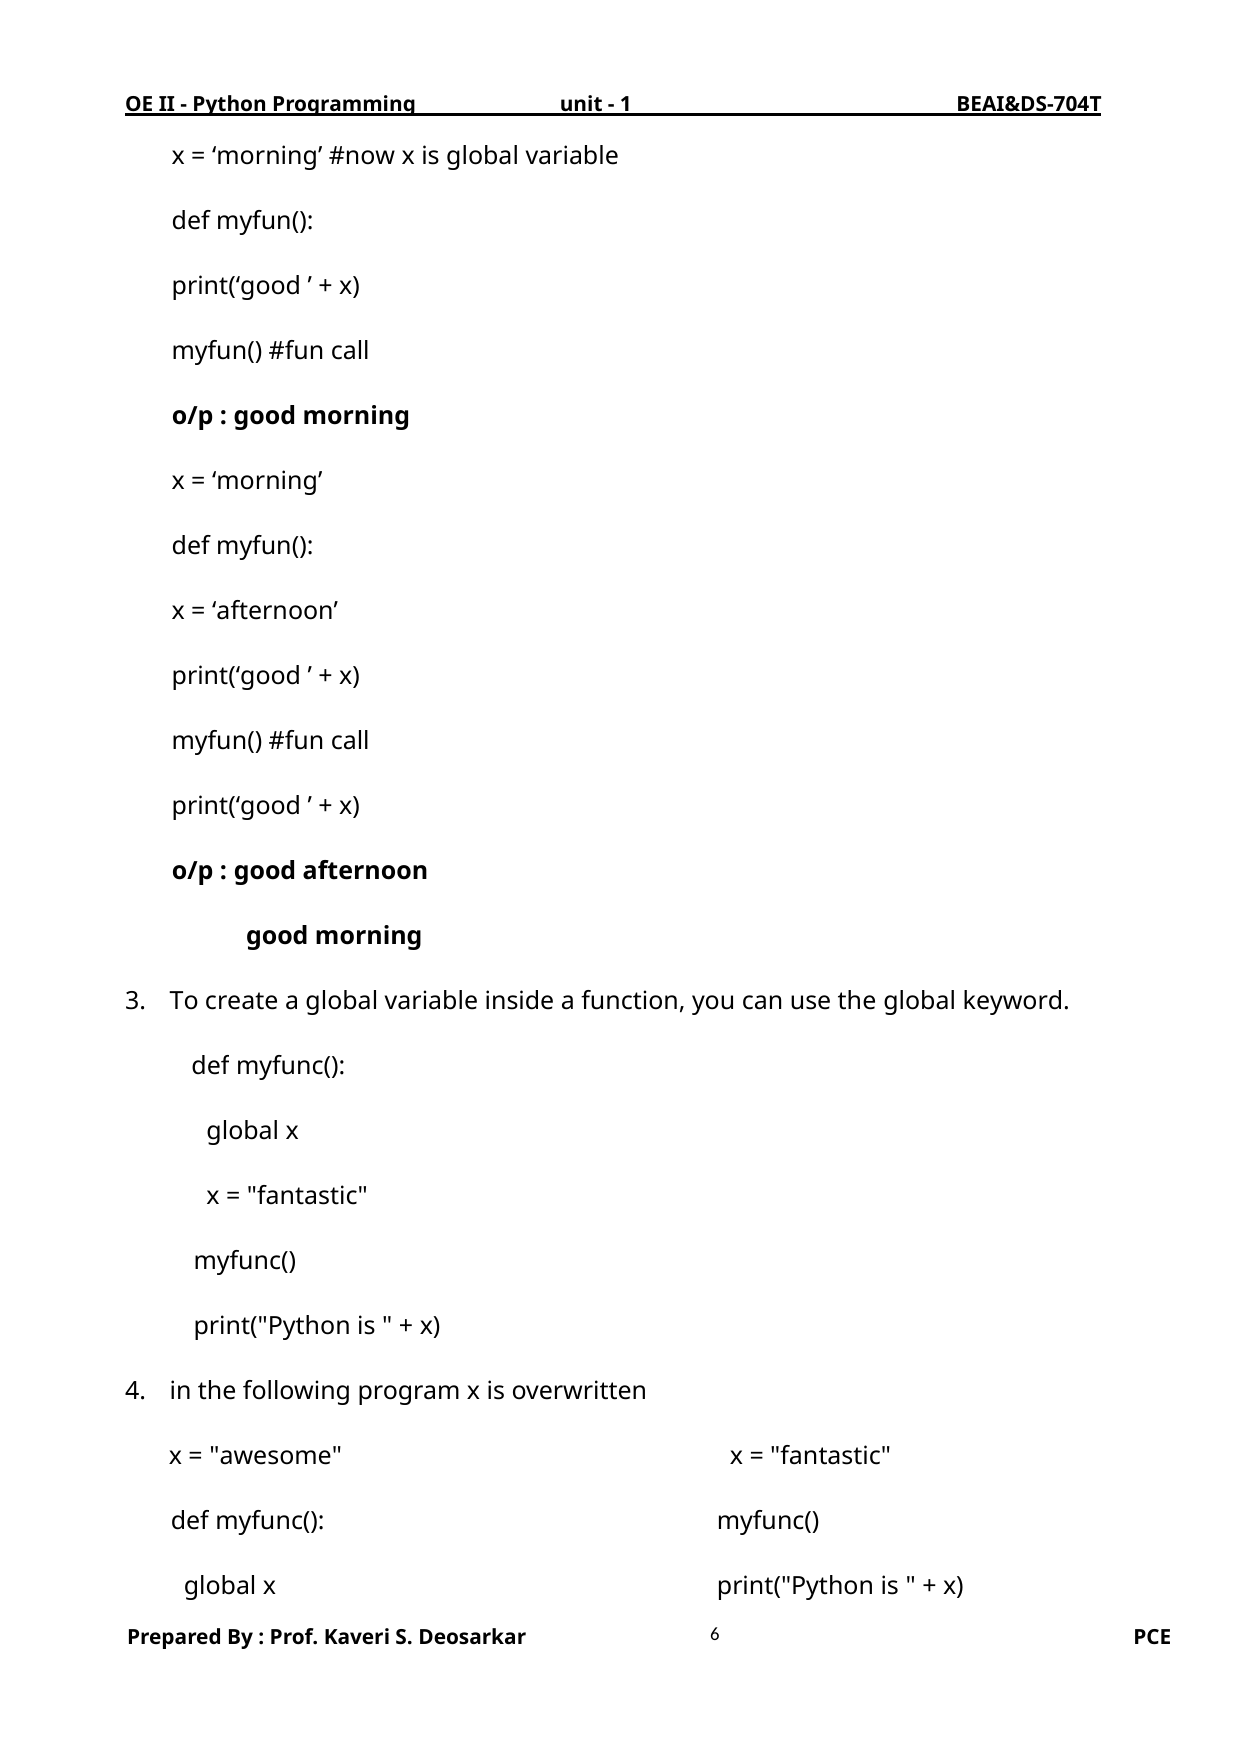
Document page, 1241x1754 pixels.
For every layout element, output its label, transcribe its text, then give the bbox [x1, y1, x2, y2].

text x = "awesome" def myfunc(): global x x = "fantastic" myfunc() print("Python is " + x) [714, 1422, 1173, 1617]
list myfun() #fun call [125, 707, 1173, 772]
list def myfun(): [125, 512, 1173, 577]
list x = ‘morning’ [125, 447, 1173, 512]
list o/p : good morning [125, 382, 1173, 447]
list o/p : good afternoon [125, 837, 1173, 902]
list print(‘good ’ + x) [125, 642, 1173, 707]
list def myfun(): [125, 187, 1173, 252]
list x = ‘afternoon’ [125, 577, 1173, 642]
text x = "awesome" def myfunc(): global x x = "fantastic" myfunc() print("Python is " + x) [168, 1422, 627, 1617]
list good morning [125, 902, 1173, 967]
list myfun() #fun call [125, 317, 1173, 382]
text def myfunc(): global x x = "fantastic" myfunc() print("Python is " + x) [191, 1032, 1173, 1357]
list print(‘good ’ + x) [125, 252, 1173, 317]
list print(‘good ’ + x) [125, 772, 1173, 837]
list To create a global variable inside a function, you can use the global keyword. [125, 967, 1173, 1032]
list in the following program x is overwritten [125, 1357, 1173, 1422]
list x = ‘morning’ #now x is global variable [125, 122, 1173, 187]
